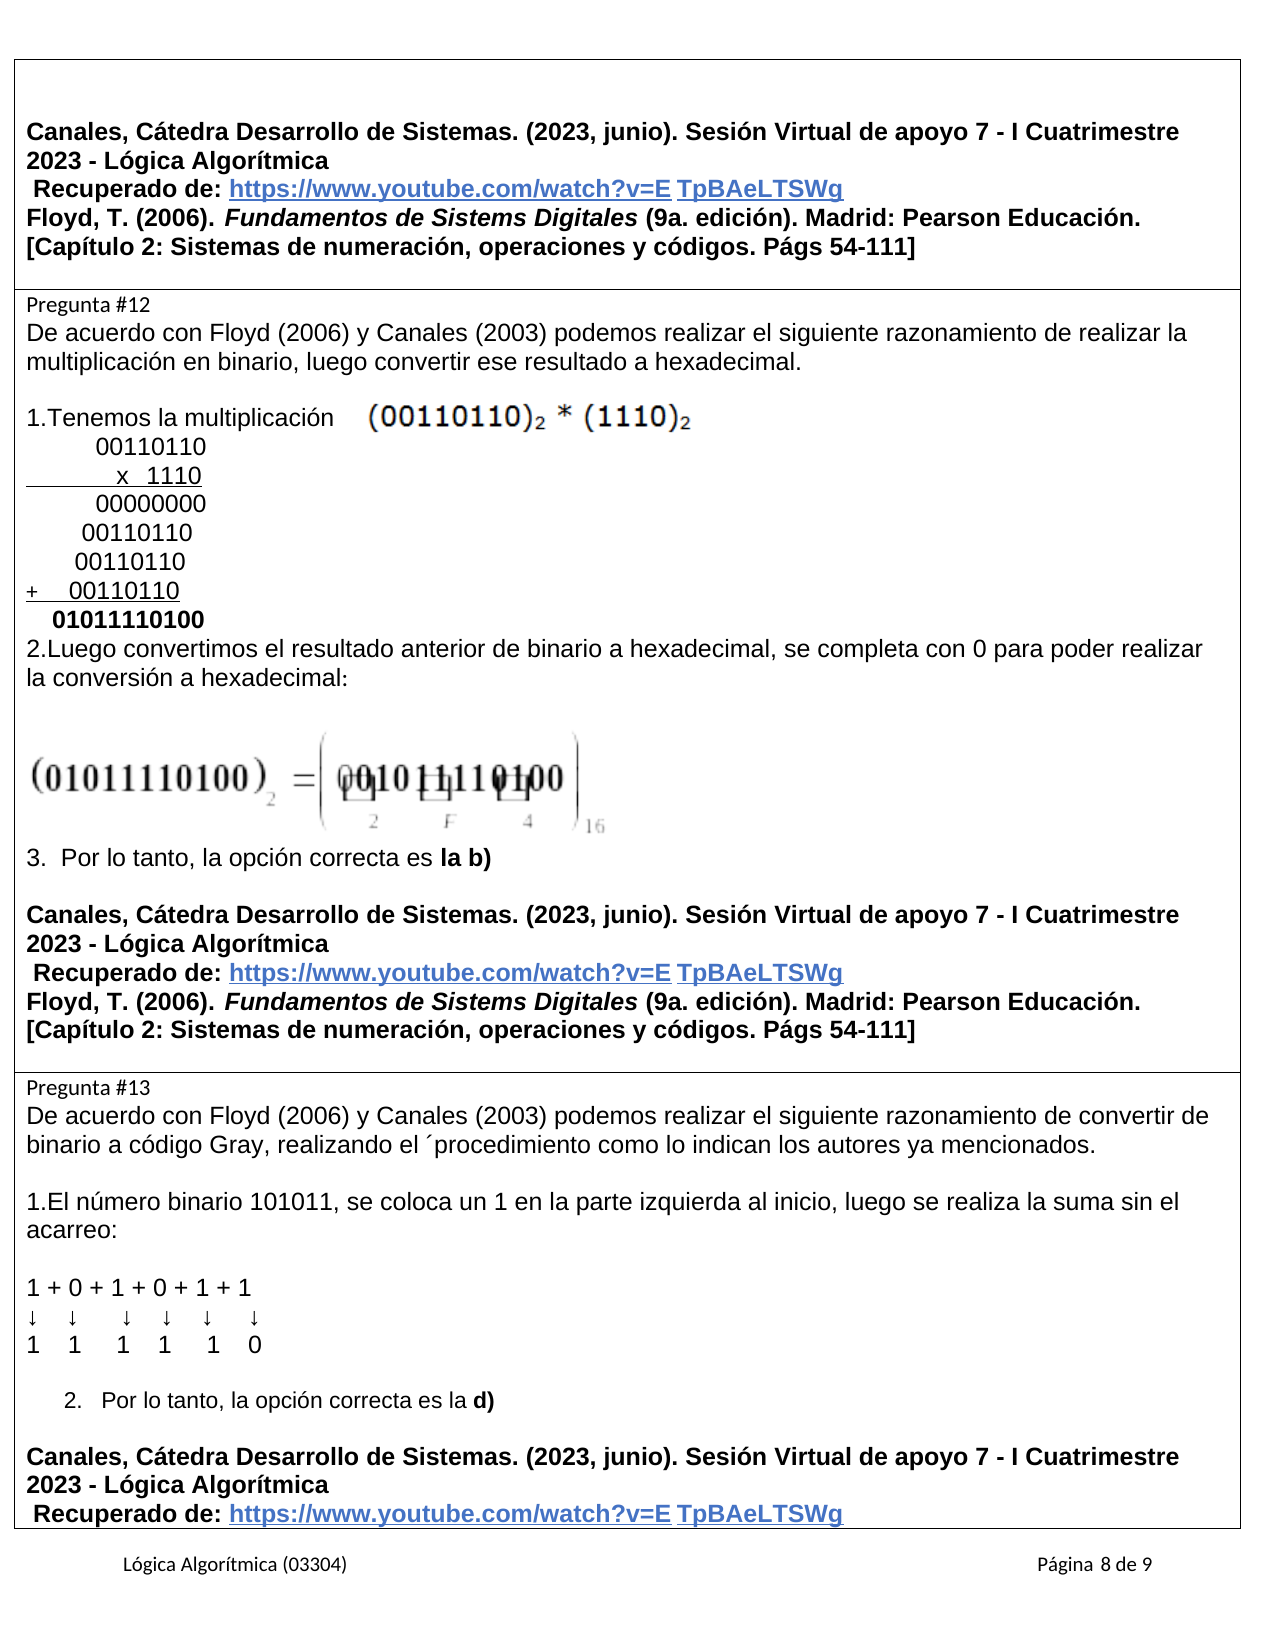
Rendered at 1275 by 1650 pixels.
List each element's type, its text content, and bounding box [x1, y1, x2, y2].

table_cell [15, 1073, 1240, 1528]
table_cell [15, 60, 1240, 289]
table_cell Pregunta #12 De acuerdo con Floyd (2006) y Canales (2003) podemos realizar el siguiente razonamiento de realizar la multiplicación en binario, luego convertir ese resultado a hexadecimal. 1.Tenemos la multiplicación 00110110 x 1110 00000000 00110110 00110110 + 00110110 01011110100 2.Luego convertimos el resultado anterior de binario a hexadecimal, se completa con 0 para poder realizar la conversión a hexadecimal: 3. Por lo tanto, la opción correcta es la b) Canales, Cátedra Desarrollo de Sistemas. (2023, junio). Sesión Virtual de apoyo 7 - I Cuatrimestre 2023 - Lógica Algorítmica Recuperado de: https://www.youtube.com/watch?v=E TpBAeLTSWg Floyd, T. (2006). Fundamentos de Sistems Digitales (9a. edición). Madrid: Pearson Educación. [Capítulo 2: Sistemas de numeración, operaciones y códigos. Págs 54-111] [15, 290, 1240, 1072]
picture [365, 393, 695, 442]
